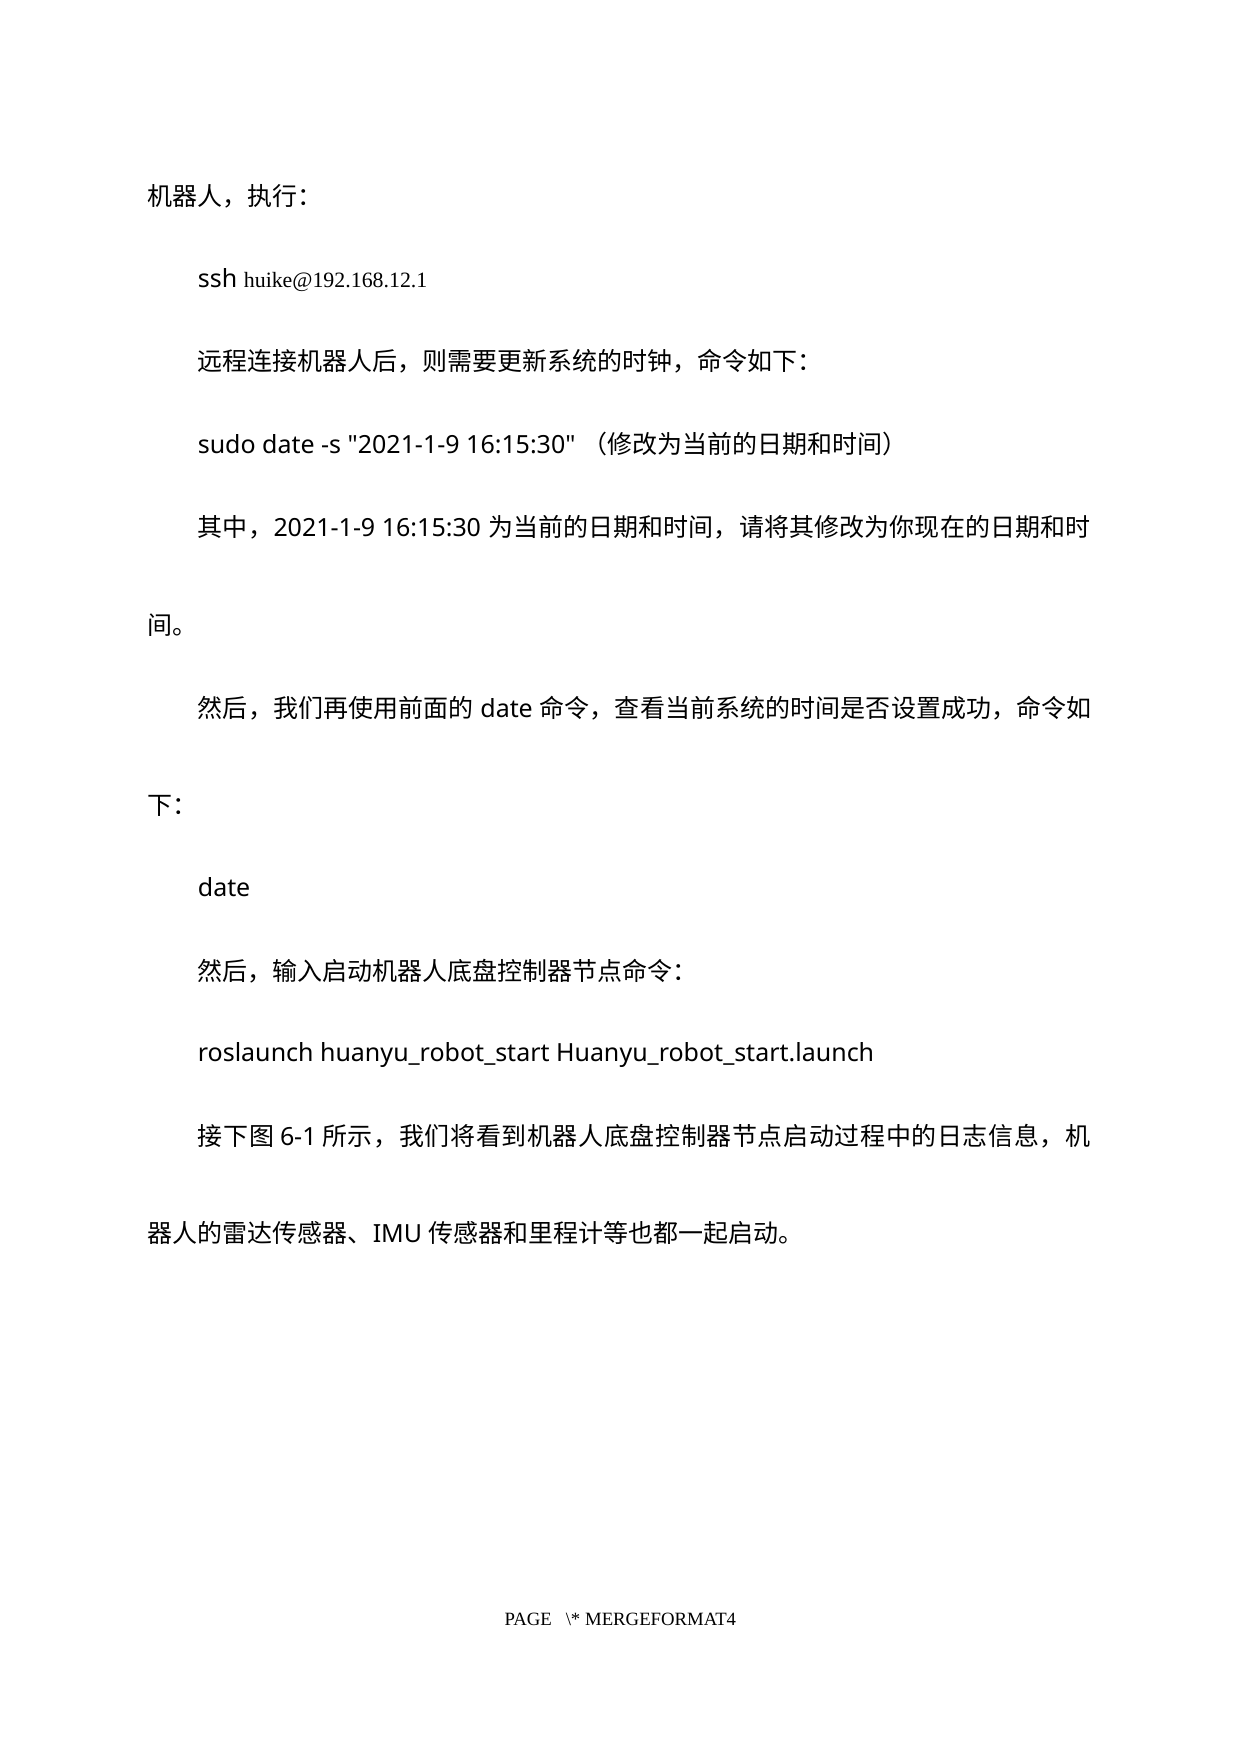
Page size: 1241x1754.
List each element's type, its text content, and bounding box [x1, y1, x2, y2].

text 远程连接机器人后，则需要更新系统的时钟，命令如下： [148, 327, 1092, 392]
text 然后，输入启动机器人底盘控制器节点命令： [148, 937, 1092, 1002]
text 其中，2021-1-9 16:15:30 为当前的日期和时间，请将其修改为你现在的日期和时间。 [148, 493, 1092, 656]
text 接下图6-1所示，我们将看到机器人底盘控制器节点启动过程中的日志信息，机器人的雷达传感器、IMU 传感器和里程计等也都一起启动。 [148, 1102, 1092, 1264]
text sudo date -s "2021-1-9 16:15:30" （修改为当前的日期和时间） [148, 410, 1092, 475]
text date [148, 854, 1092, 919]
text 在 ubuntu 开发环境中使用 Ctrl+Alt+T 快捷键打开终端，然后通过 ssh 远程连接机器人，执行： [148, 162, 1092, 227]
text ssh huike@192.168.12.1 [148, 245, 1092, 310]
text 然后，我们再使用前面的 date 命令，查看当前系统的时间是否设置成功，命令如下： [148, 674, 1092, 836]
text roslaunch huanyu_robot_start Huanyu_robot_start.launch [148, 1020, 1092, 1085]
